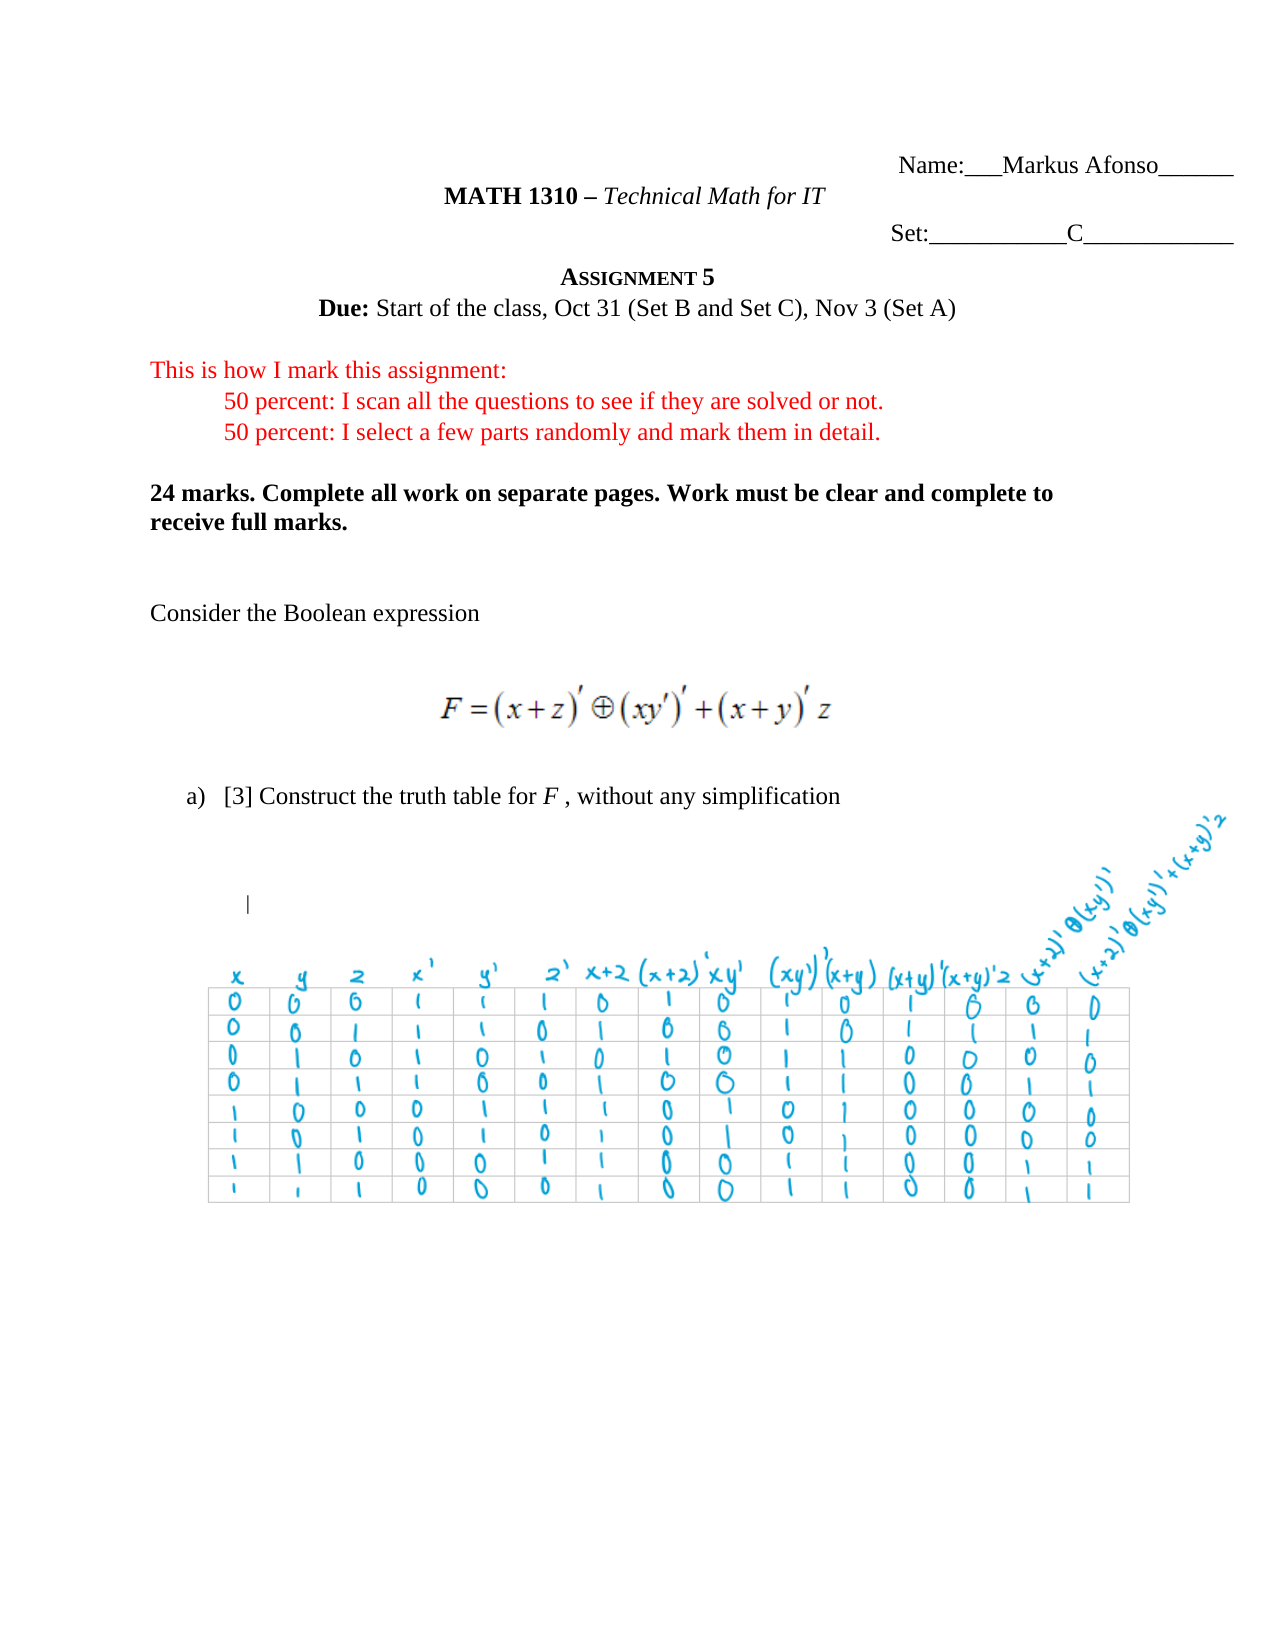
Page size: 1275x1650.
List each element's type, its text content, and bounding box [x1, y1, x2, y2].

picture [434, 680, 841, 747]
text ASSIGNMENT 5 [150, 262, 1125, 291]
text This is how I mark this assignment: [150, 355, 1234, 383]
text 50 percent: I scan all the questions to see if they are solved or not. [223, 386, 1234, 414]
text 24 marks. Complete all work on separate pages. Work must be clear and complete to receive full marks. [150, 479, 1135, 536]
text MATH 1310 – Technical Math for IT [150, 181, 1234, 210]
list [3] Construct the truth table for F , without any simplification [186, 781, 1201, 809]
text Consider the Boolean expression [150, 598, 1201, 627]
text 50 percent: I select a few parts randomly and mark them in detail. [223, 417, 1234, 446]
text Name:___Markus Afonso______ [150, 150, 1233, 179]
text Set:___________C____________ [150, 218, 1233, 247]
text Due: Start of the class, Oct 31 (Set B and Set C), Nov 3 (Set A) [318, 293, 1201, 322]
picture [150, 811, 1235, 1238]
